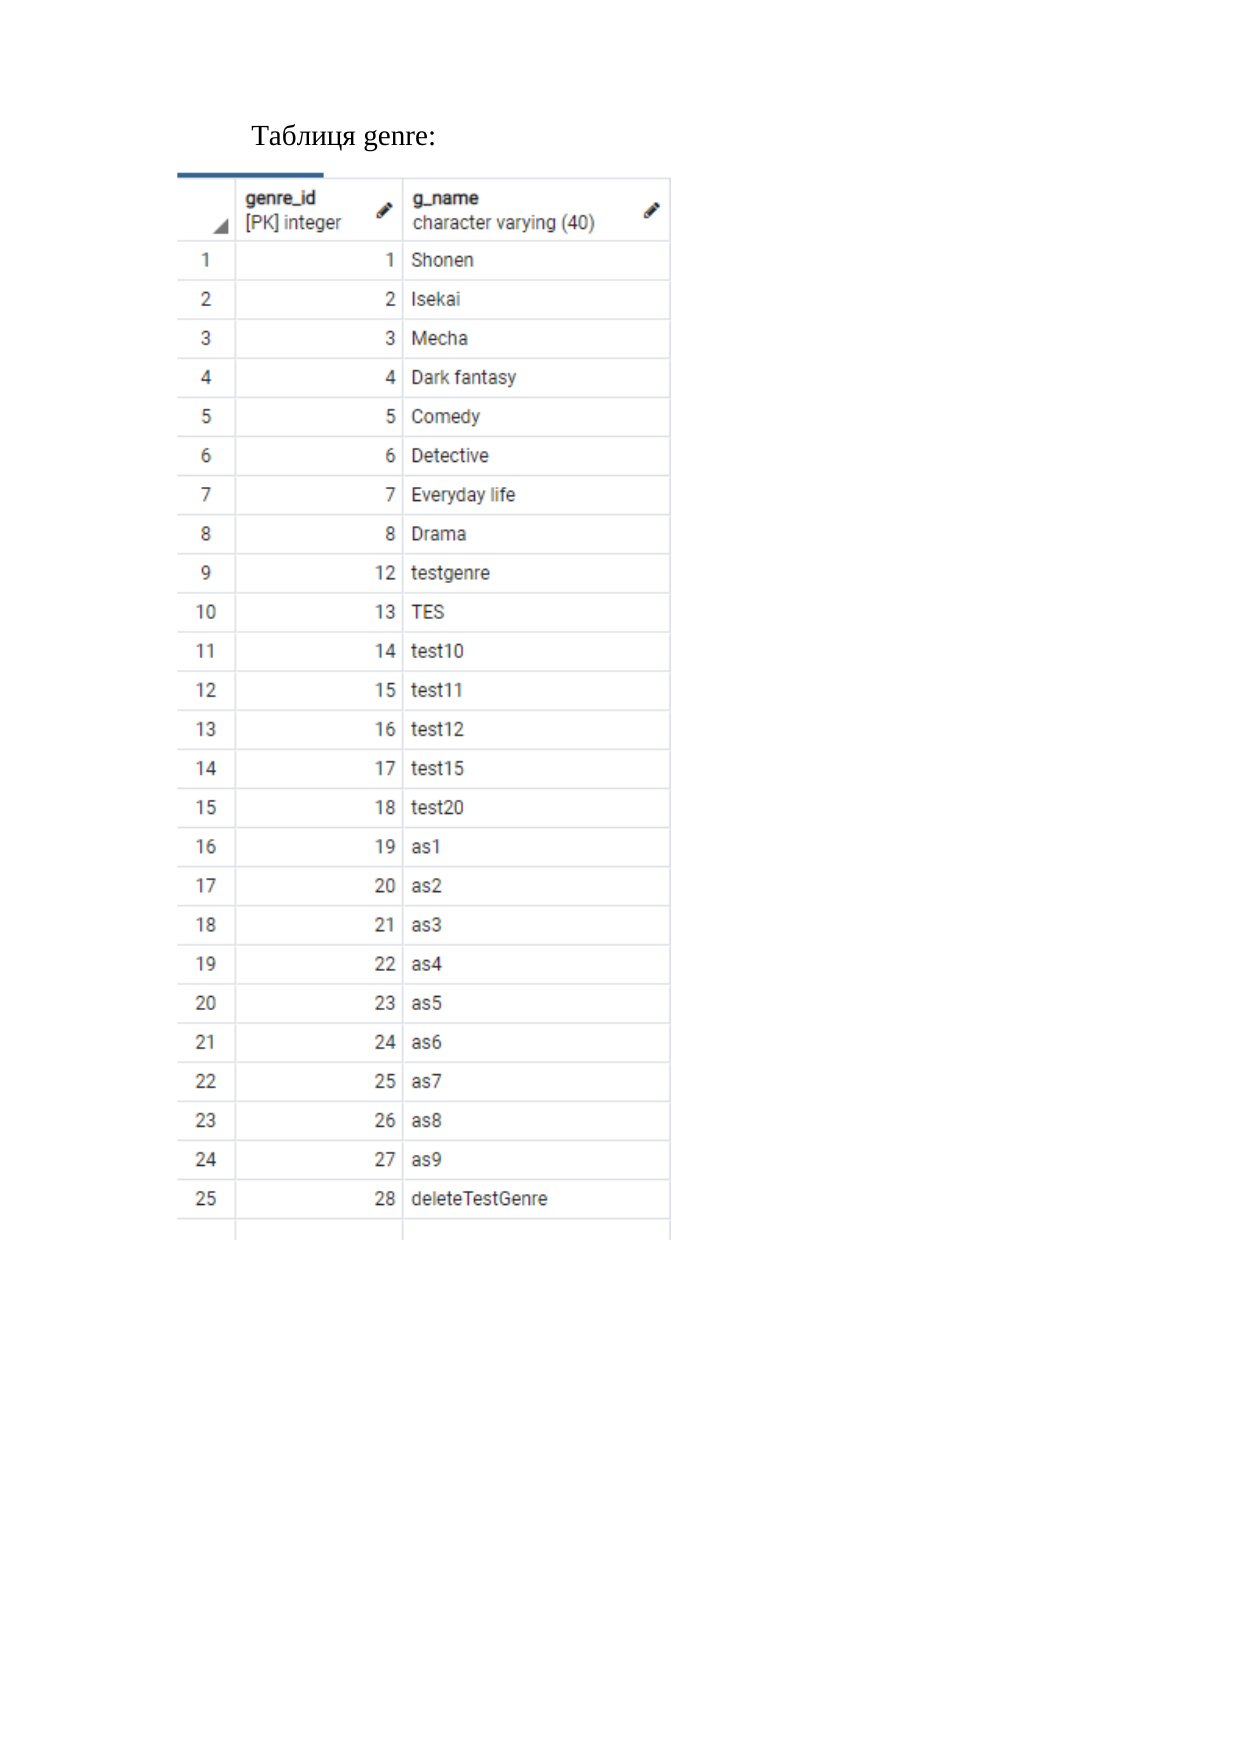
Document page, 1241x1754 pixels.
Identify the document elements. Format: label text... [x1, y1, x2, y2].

text Таблиця genre: [177, 118, 1152, 152]
picture [177, 171, 671, 1240]
